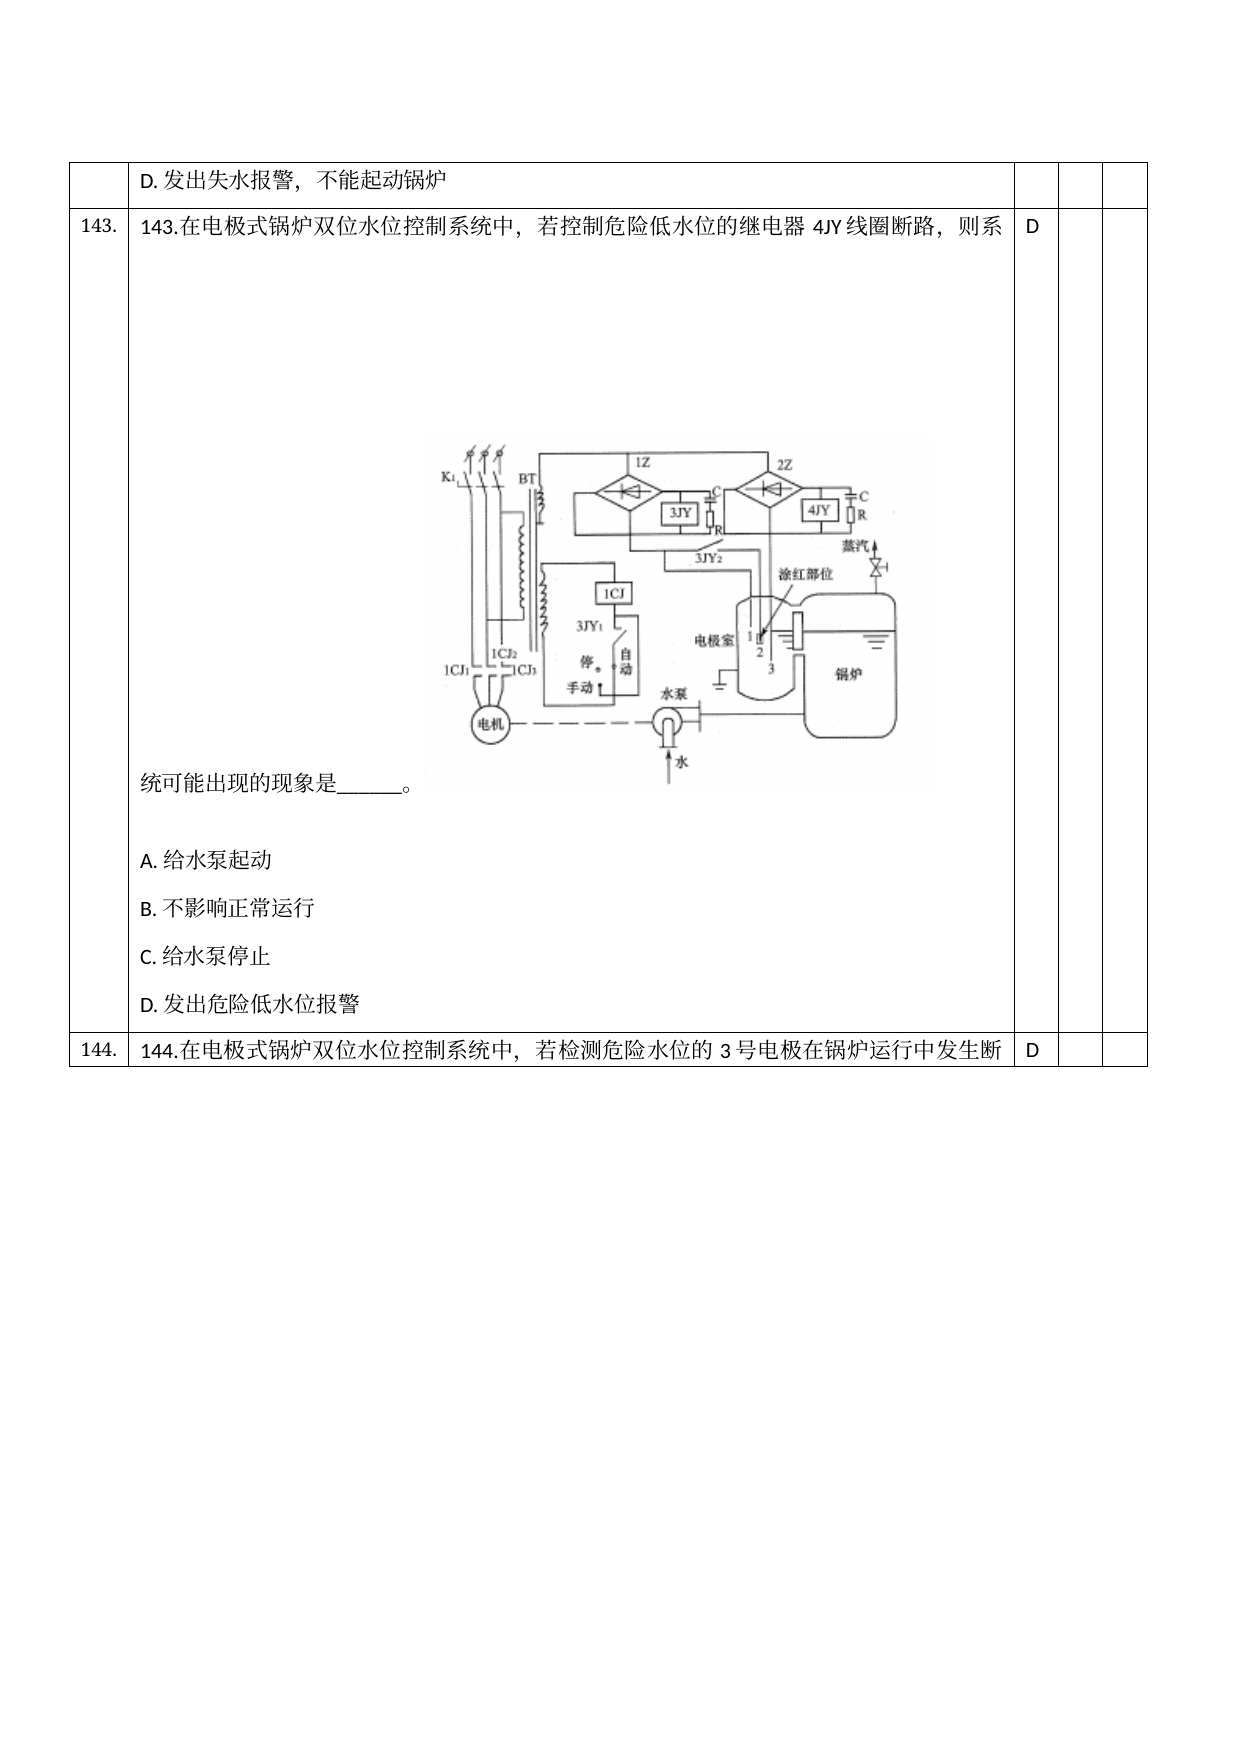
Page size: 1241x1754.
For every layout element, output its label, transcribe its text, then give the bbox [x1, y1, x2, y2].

table_cell [1103, 163, 1147, 208]
table_cell D [1015, 1033, 1058, 1066]
table_cell [70, 1033, 128, 1066]
table_cell D [1015, 163, 1058, 208]
picture [423, 436, 932, 792]
table_cell [1059, 163, 1102, 208]
table_cell [1103, 1033, 1147, 1066]
table_cell 143.在电极式锅炉双位水位控制系统中，若控制危险低水位的继电器4JY线圈断路，则系统可能出现的现象是______。 A. 给水泵起动 B. 不影响正常运行 C. 给水泵停止 D. 发出危险低水位报警 [129, 209, 1014, 1032]
table_cell [1059, 1033, 1102, 1066]
table_cell [1059, 209, 1102, 1032]
table_cell [70, 163, 128, 208]
table_cell [1103, 209, 1147, 1032]
table_cell D [1015, 209, 1058, 1032]
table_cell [129, 163, 1014, 208]
table_cell 144.在电极式锅炉双位水位控制系统中，若检测危险水位的3号电极在锅炉运行中发生断路，则可能出现的问题是______。 A. 给水泵起动 B. 不影响正常运行 C. 给水泵停止 D. 发出危险低水位报警 [129, 1033, 1014, 1066]
table_cell [70, 209, 128, 1032]
